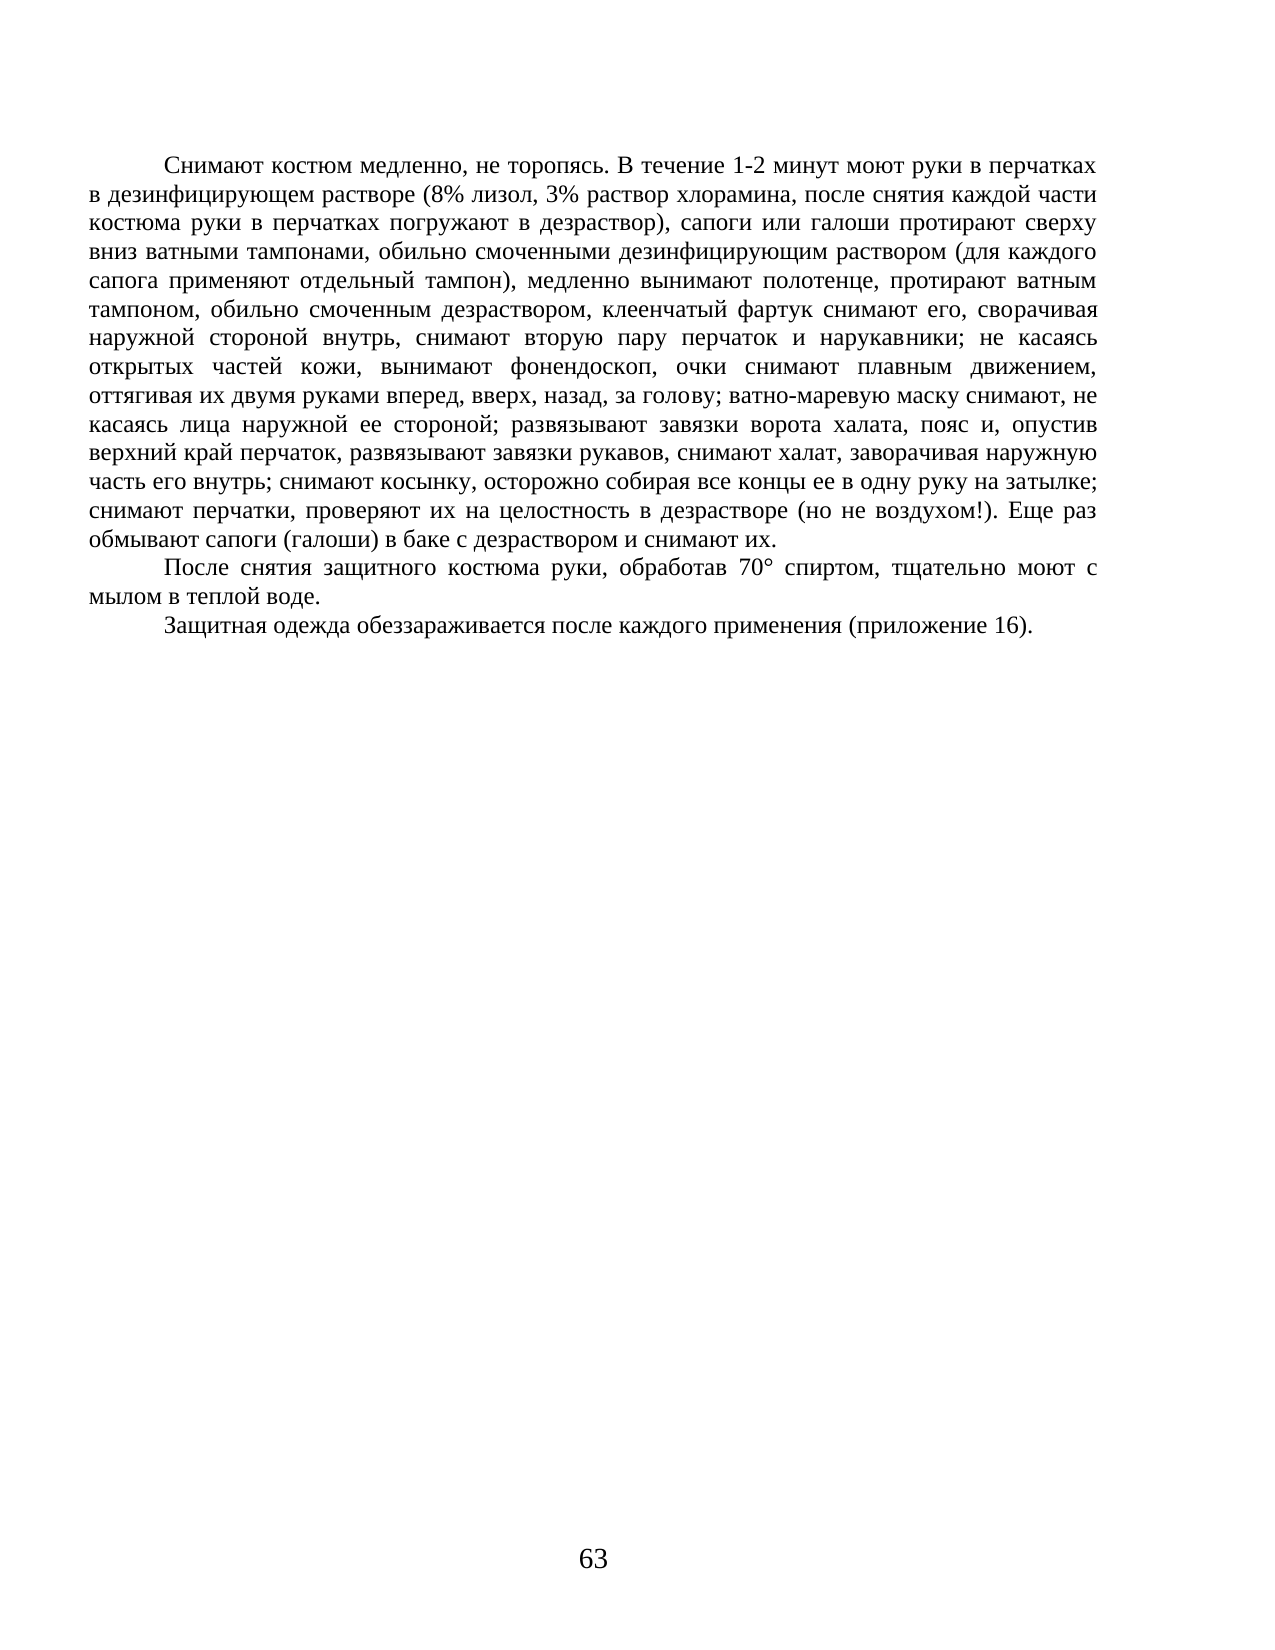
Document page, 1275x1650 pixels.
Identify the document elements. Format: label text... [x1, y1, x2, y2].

text Защитная одежда обеззараживается после каждого применения (приложение 16). [89, 610, 1098, 639]
text После снятия защитного костюма руки, обработав 70° спиртом, тщательно моют с мылом в теплой воде. [89, 552, 1098, 610]
text Снимают костюм медленно, не торопясь. В течение 1-2 минут моют руки в перчатках в дезинфицирующем растворе (8% лизол, 3% раствор хлорамина, после снятия каждой части костюма руки в перчатках погружают в дезраствор), сапоги или галоши протирают сверху вниз ватными тампонами, обильно смоченными дезинфицирующим раствором (для каждого сапога применяют отдельный тампон), медленно вынимают полотенце, протирают ватным тампоном, обильно смоченным дезраствором, клеенчатый фартук снимают его, сворачивая наружной стороной внутрь, снимают вторую пару перчаток и нарукавники; не касаясь открытых частей кожи, вынимают фонендоскоп, очки снимают плавным движением, оттягивая их двумя руками вперед, вверх, назад, за голову; ватно-маревую маску снимают, не касаясь лица наружной ее стороной; развязывают завязки ворота халата, пояс и, опустив верхний край перчаток, развязывают завязки рукавов, снимают халат, заворачивая наружную часть его внутрь; снимают косынку, осторожно собирая все концы ее в одну руку на затылке; снимают перчатки, проверяют их на целостность в дезрастворе (но не воздухом!). Еще раз обмывают сапоги (галоши) в баке с дезраствором и снимают их. [89, 150, 1098, 552]
